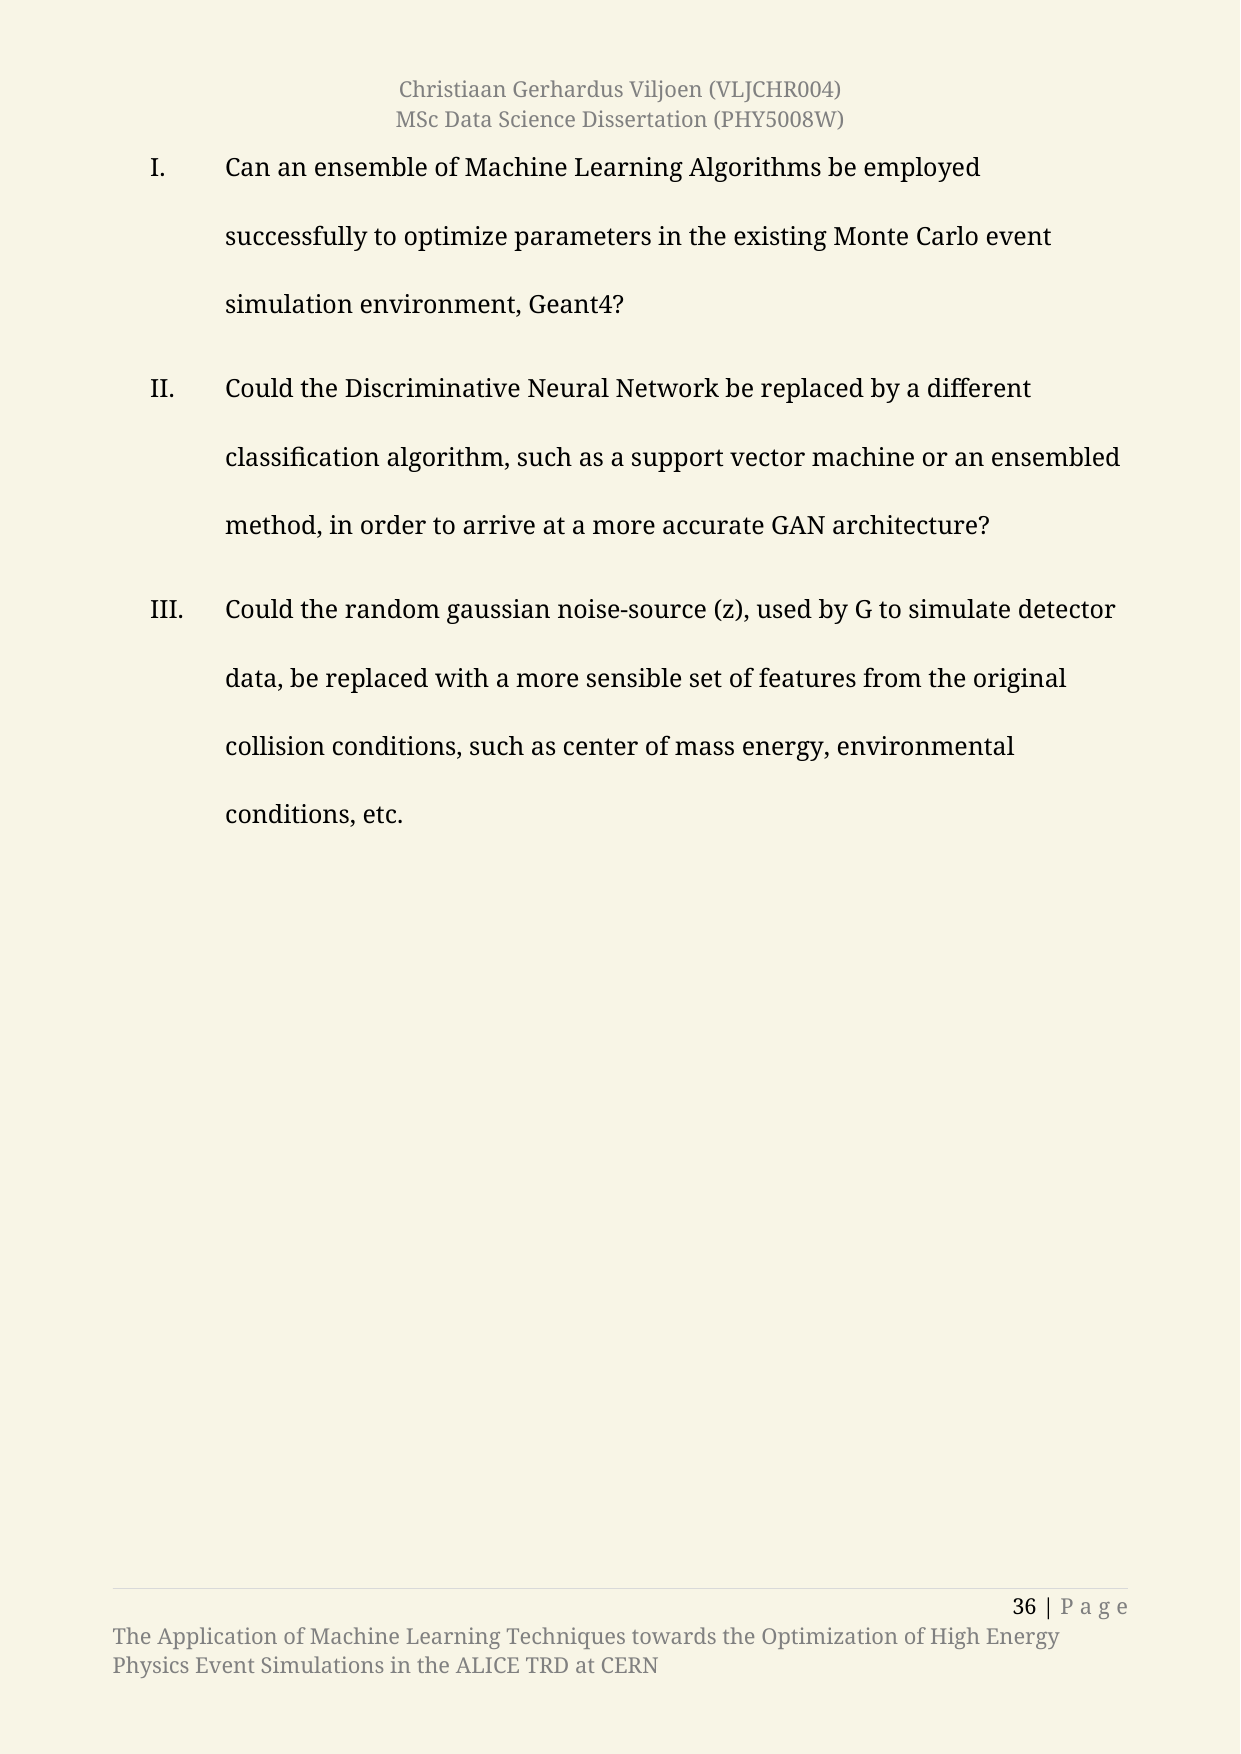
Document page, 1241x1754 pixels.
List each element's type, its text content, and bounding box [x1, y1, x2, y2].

list Could the Discriminative Neural Network be replaced by a different classification algorithm, such as a support vector machine or an ensembled method, in order to arrive at a more accurate GAN architecture? [150, 371, 1128, 541]
list Could the random gaussian noise-source (z), used by G to simulate detector data, be replaced with a more sensible set of features from the original collision conditions, such as center of mass energy, environmental conditions, etc. [150, 592, 1128, 831]
list Can an ensemble of Machine Learning Algorithms be employed successfully to optimize parameters in the existing Monte Carlo event simulation environment, Geant4? [150, 150, 1128, 320]
